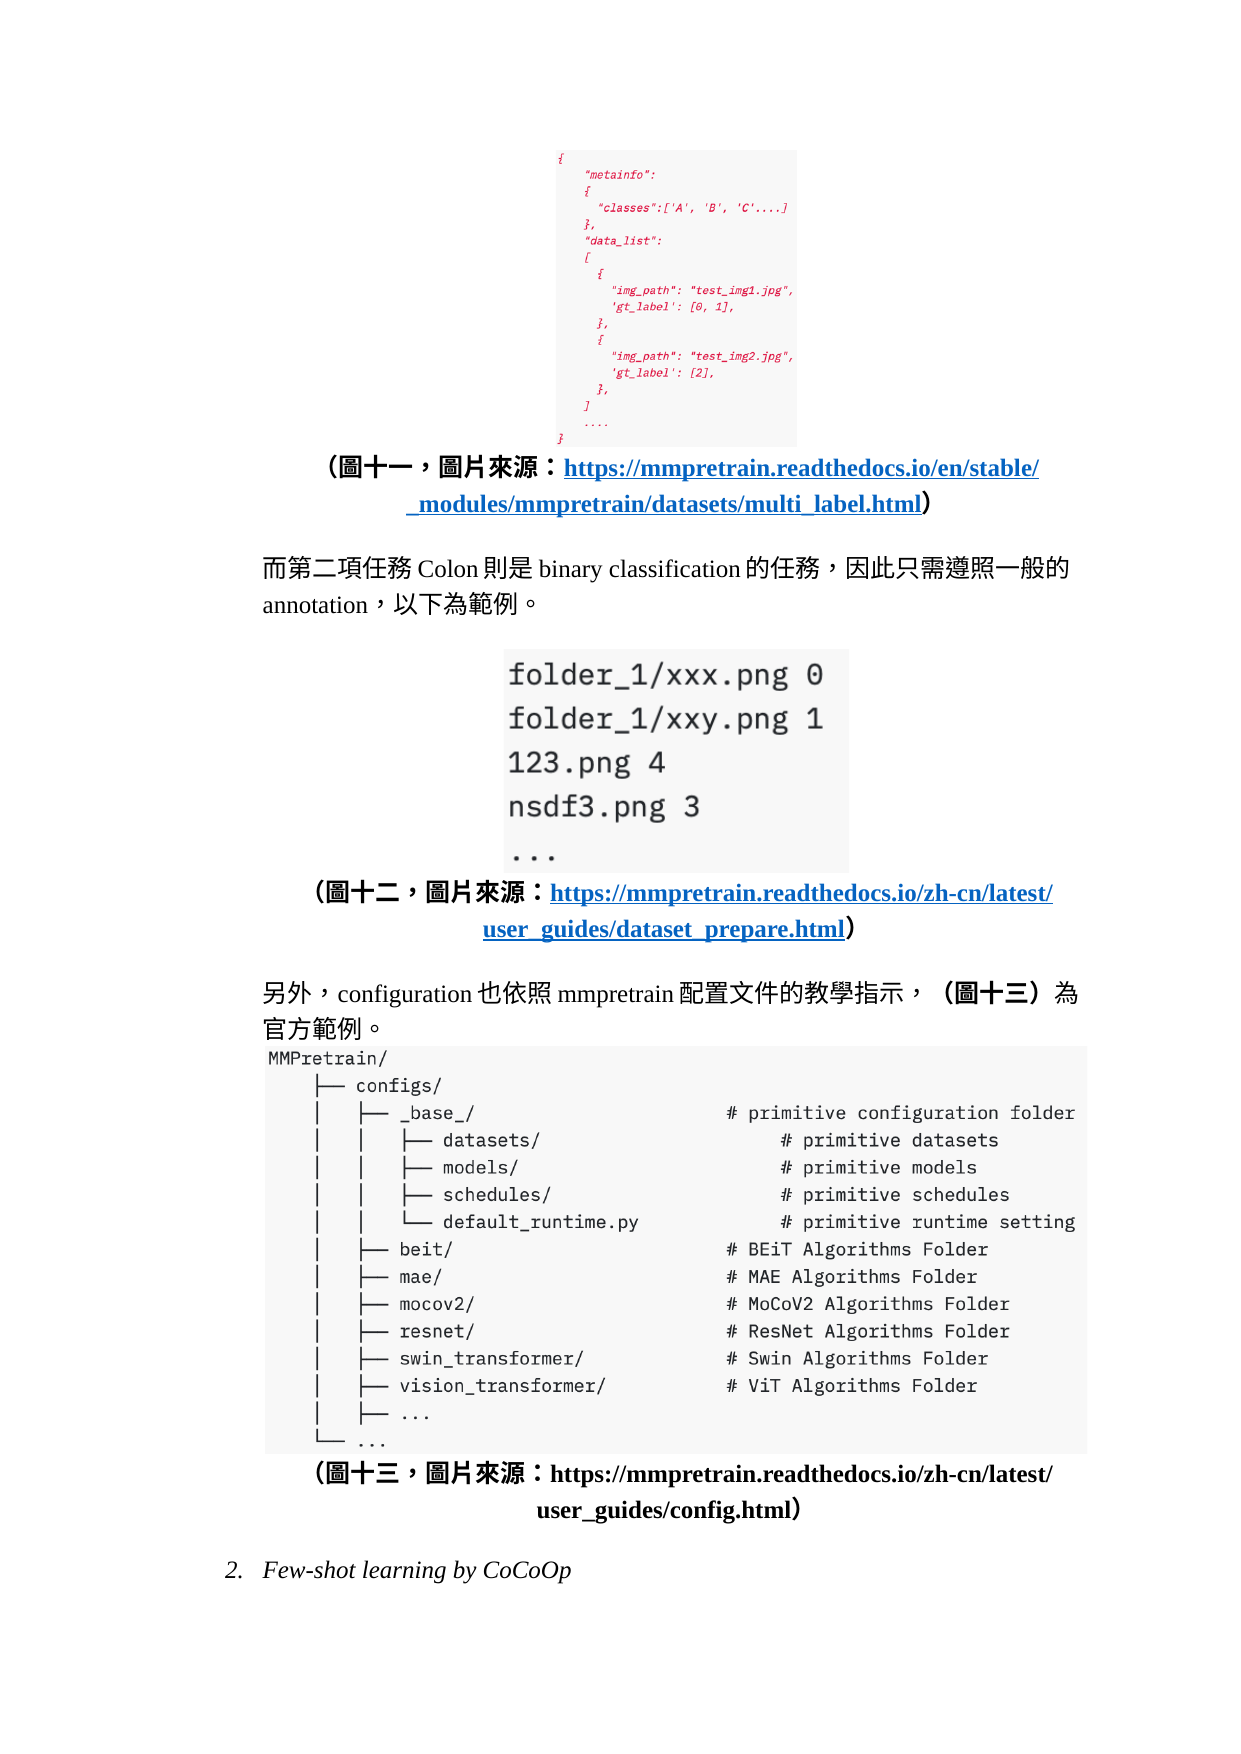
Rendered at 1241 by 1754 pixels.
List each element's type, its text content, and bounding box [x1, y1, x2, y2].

list （圖十二，圖片來源：https://mmpretrain.readthedocs.io/zh-cn/latest/user_guides/dataset_prepare.html） [262, 872, 1090, 945]
picture [265, 1046, 1088, 1454]
list Few-shot learning by CoCoOp [225, 1555, 1090, 1583]
list 另外，configuration也依照mmpretrain配置文件的教學指示，（圖十三）為官方範例。 [262, 974, 1090, 1046]
list （圖十一，圖片來源：https://mmpretrain.readthedocs.io/en/stable/_modules/mmpretrain/datasets/multi_label.html） [262, 447, 1090, 519]
list （圖十三，圖片來源：https://mmpretrain.readthedocs.io/zh-cn/latest/user_guides/config.html） [262, 1453, 1090, 1526]
picture [503, 649, 850, 873]
picture [555, 150, 797, 447]
list 而第二項任務Colon則是binary classification的任務，因此只需遵照一般的annotation，以下為範例。 [262, 548, 1090, 621]
